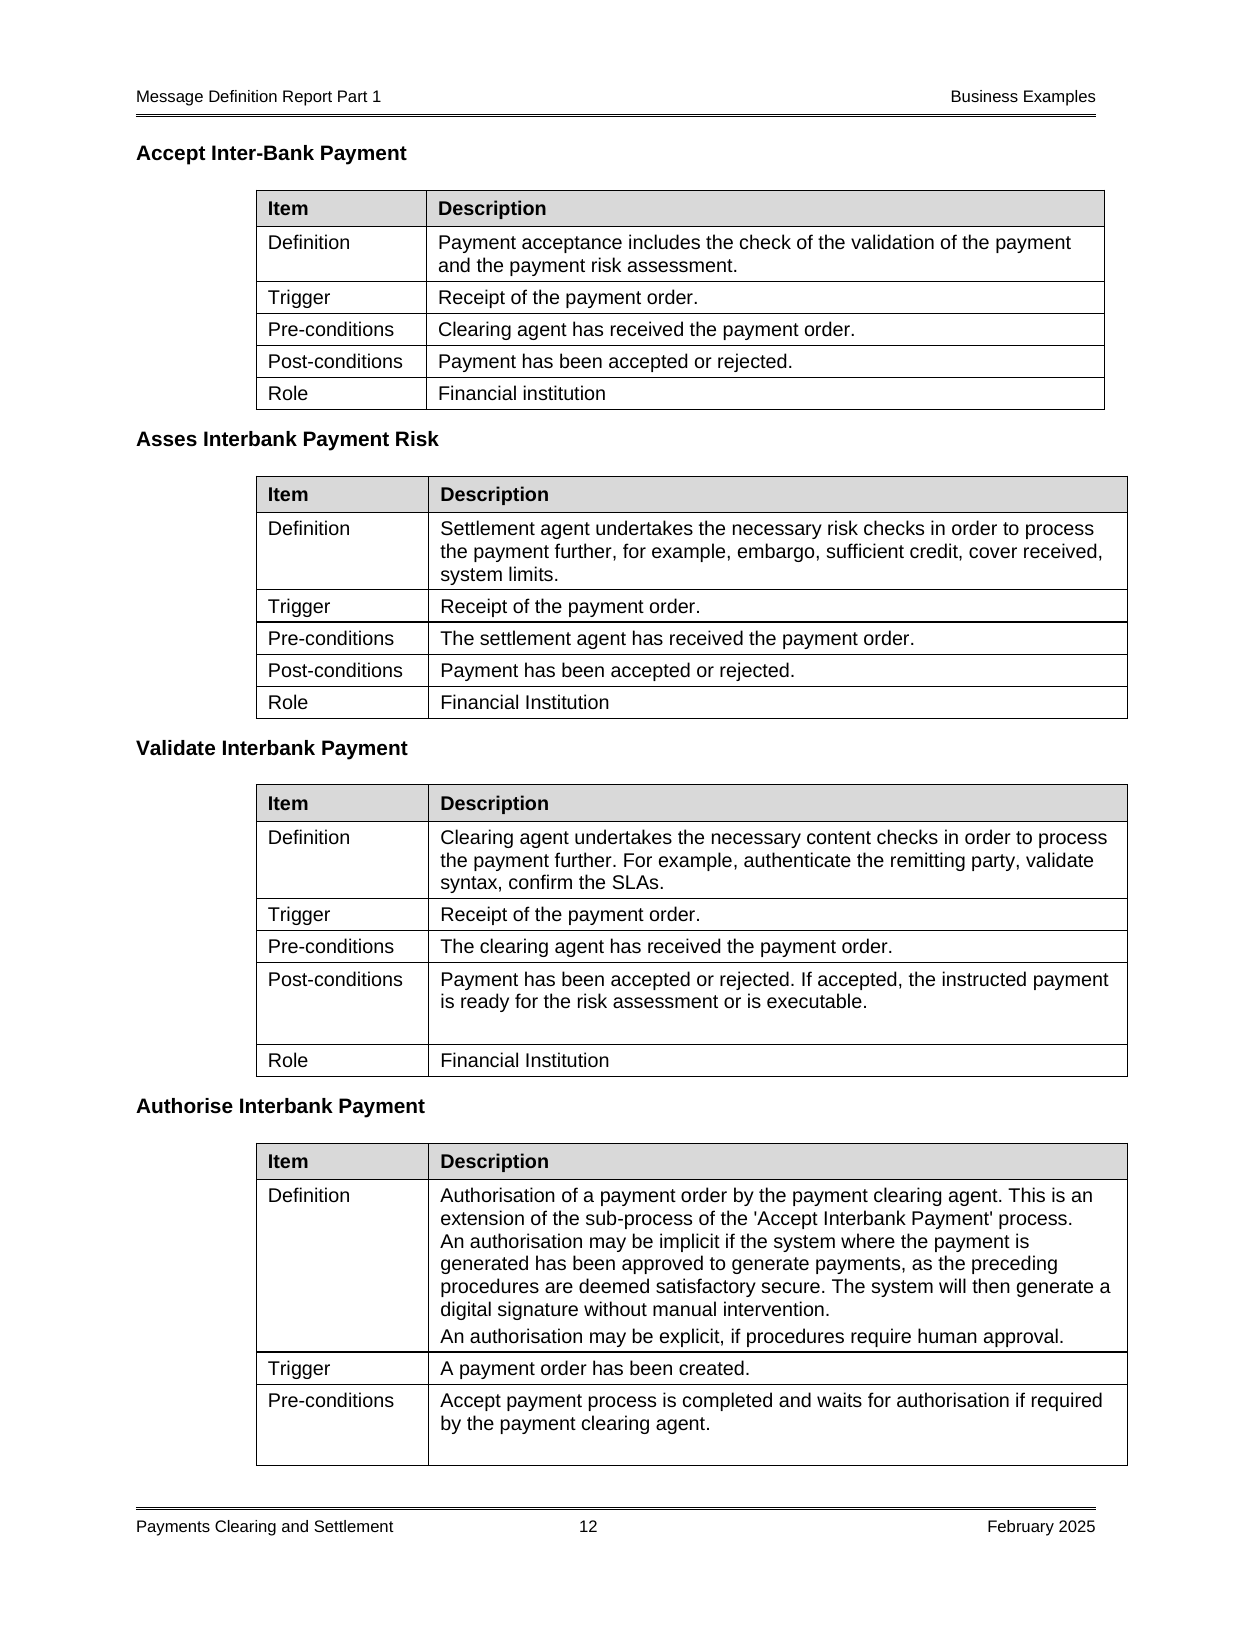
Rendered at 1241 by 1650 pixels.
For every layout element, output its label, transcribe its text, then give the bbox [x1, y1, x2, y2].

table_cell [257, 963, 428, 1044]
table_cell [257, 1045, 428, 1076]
text Asses Interbank Payment Risk [136, 427, 1104, 451]
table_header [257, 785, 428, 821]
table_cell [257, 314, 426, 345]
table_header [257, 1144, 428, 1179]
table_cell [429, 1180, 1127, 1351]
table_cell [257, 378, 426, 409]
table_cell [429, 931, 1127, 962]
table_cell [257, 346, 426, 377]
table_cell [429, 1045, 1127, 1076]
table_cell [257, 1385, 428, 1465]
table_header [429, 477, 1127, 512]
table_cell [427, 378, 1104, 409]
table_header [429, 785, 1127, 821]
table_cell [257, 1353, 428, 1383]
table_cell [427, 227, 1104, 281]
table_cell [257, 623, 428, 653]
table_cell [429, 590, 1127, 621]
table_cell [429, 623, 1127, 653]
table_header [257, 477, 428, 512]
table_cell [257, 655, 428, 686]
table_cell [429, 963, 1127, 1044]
text Accept Inter-Bank Payment [136, 141, 1104, 164]
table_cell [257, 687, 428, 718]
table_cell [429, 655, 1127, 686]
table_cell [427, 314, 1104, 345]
text Authorise Interbank Payment [136, 1094, 1104, 1118]
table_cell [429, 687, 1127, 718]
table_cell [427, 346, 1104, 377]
text Validate Interbank Payment [136, 735, 1104, 759]
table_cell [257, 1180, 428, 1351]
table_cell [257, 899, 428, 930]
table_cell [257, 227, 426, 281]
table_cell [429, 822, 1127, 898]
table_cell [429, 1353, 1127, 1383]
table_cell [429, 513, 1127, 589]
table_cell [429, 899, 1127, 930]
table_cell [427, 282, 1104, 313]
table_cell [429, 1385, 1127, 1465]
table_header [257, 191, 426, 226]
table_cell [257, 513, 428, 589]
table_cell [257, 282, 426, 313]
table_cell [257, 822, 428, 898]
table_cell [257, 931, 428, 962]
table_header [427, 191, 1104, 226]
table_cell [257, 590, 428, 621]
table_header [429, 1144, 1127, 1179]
